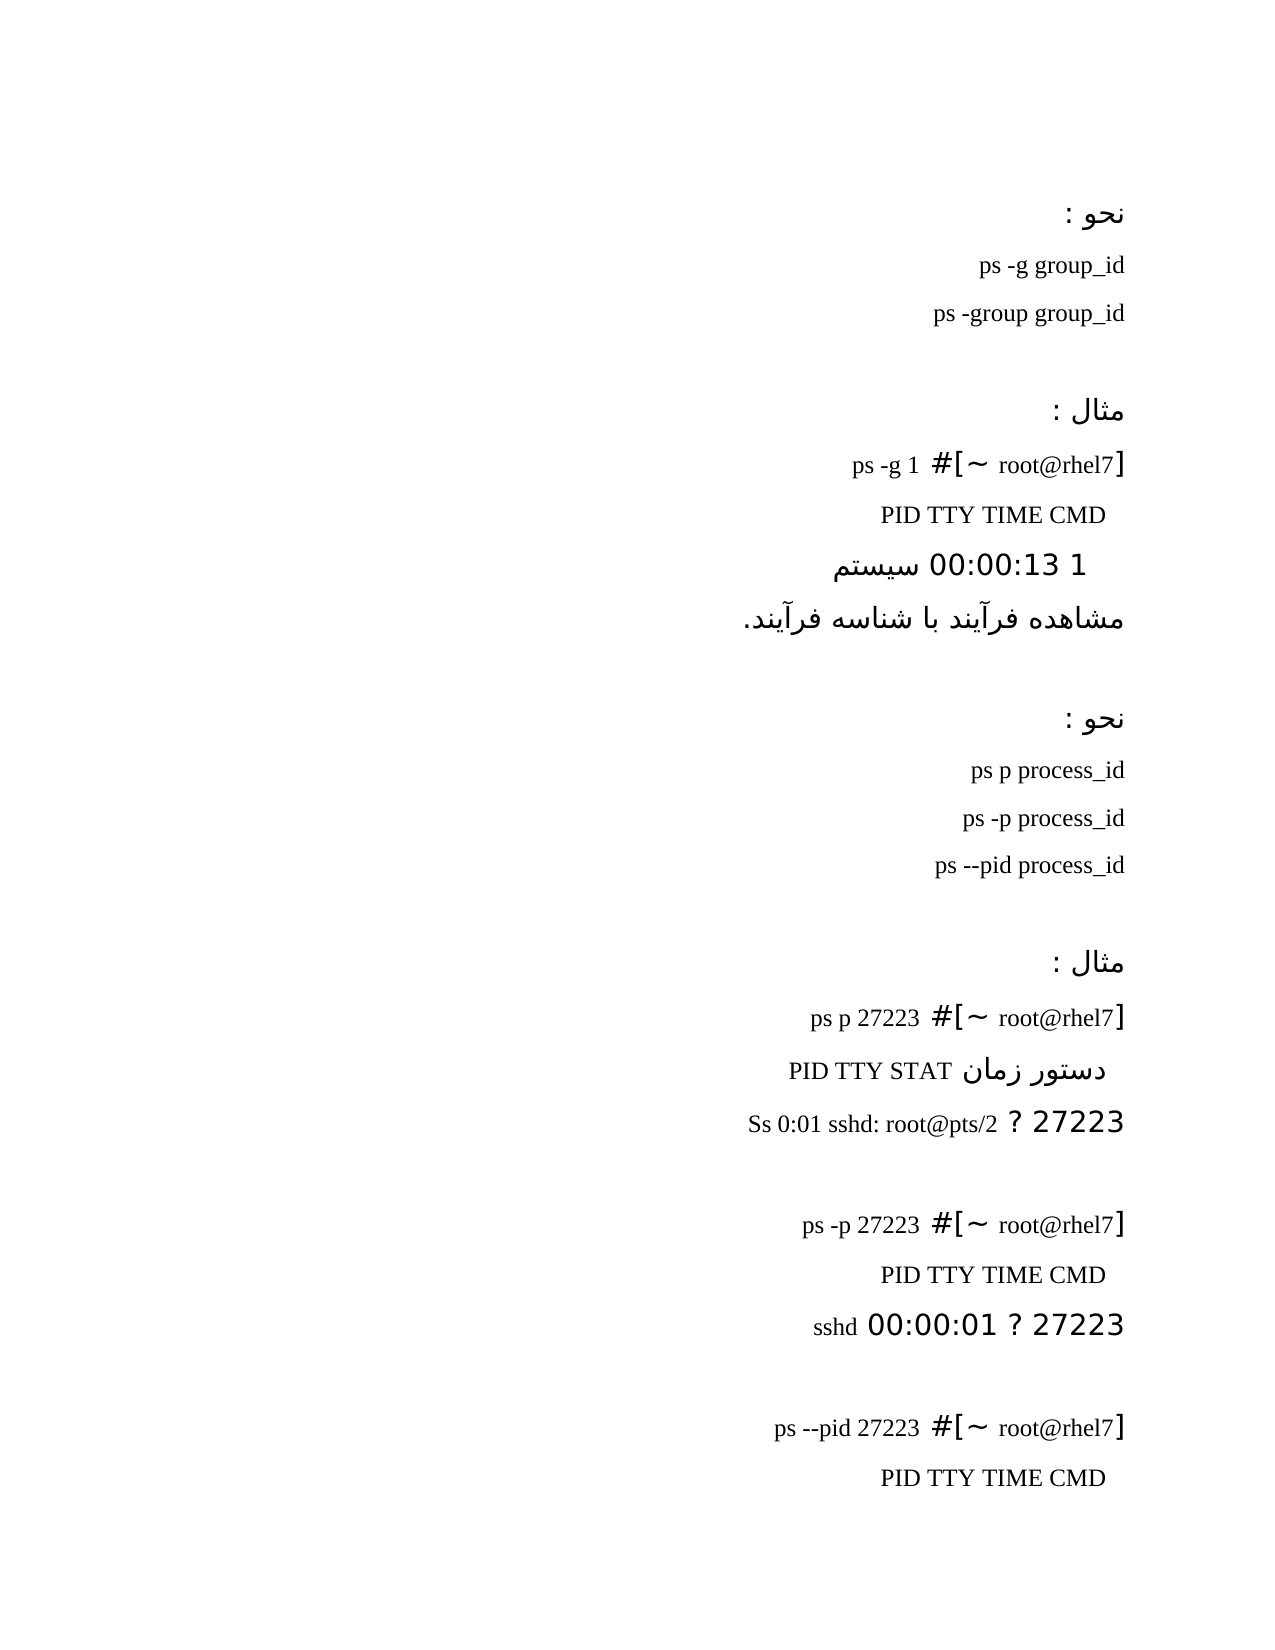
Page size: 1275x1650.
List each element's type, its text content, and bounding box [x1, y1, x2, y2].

text 27223 ? Ss 0:01 sshd: root@pts/2 [150, 1106, 1125, 1140]
text مثال : [150, 946, 1125, 980]
text 1 00:00:13 سیستم [150, 548, 1125, 582]
text [root@rhel7 ~]# ps p 27223 [150, 999, 1125, 1033]
text دستور زمان PID TTY STAT [150, 1052, 1125, 1086]
text [root@rhel7 ~]# ps --pid 27223 [150, 1409, 1125, 1443]
text PID TTY TIME CMD [150, 500, 1125, 529]
text PID TTY TIME CMD [150, 1463, 1125, 1491]
text نحو : [150, 702, 1125, 736]
text 27223 ? 00:00:01 sshd [150, 1308, 1125, 1342]
text مثال : [150, 393, 1125, 427]
text [root@rhel7 ~]# ps -g 1 [150, 447, 1125, 481]
text ps -p process_id [150, 803, 1125, 831]
text PID TTY TIME CMD [150, 1260, 1125, 1289]
text مشاهده فرآیند با شناسه فرآیند. [150, 601, 1125, 635]
text [root@rhel7 ~]# ps -p 27223 [150, 1207, 1125, 1241]
text ps p process_id [150, 755, 1125, 784]
text ps --pid process_id [150, 850, 1125, 879]
text ps -g group_id [150, 250, 1125, 279]
text ps -group group_id [150, 298, 1125, 327]
text نحو : [150, 197, 1125, 231]
